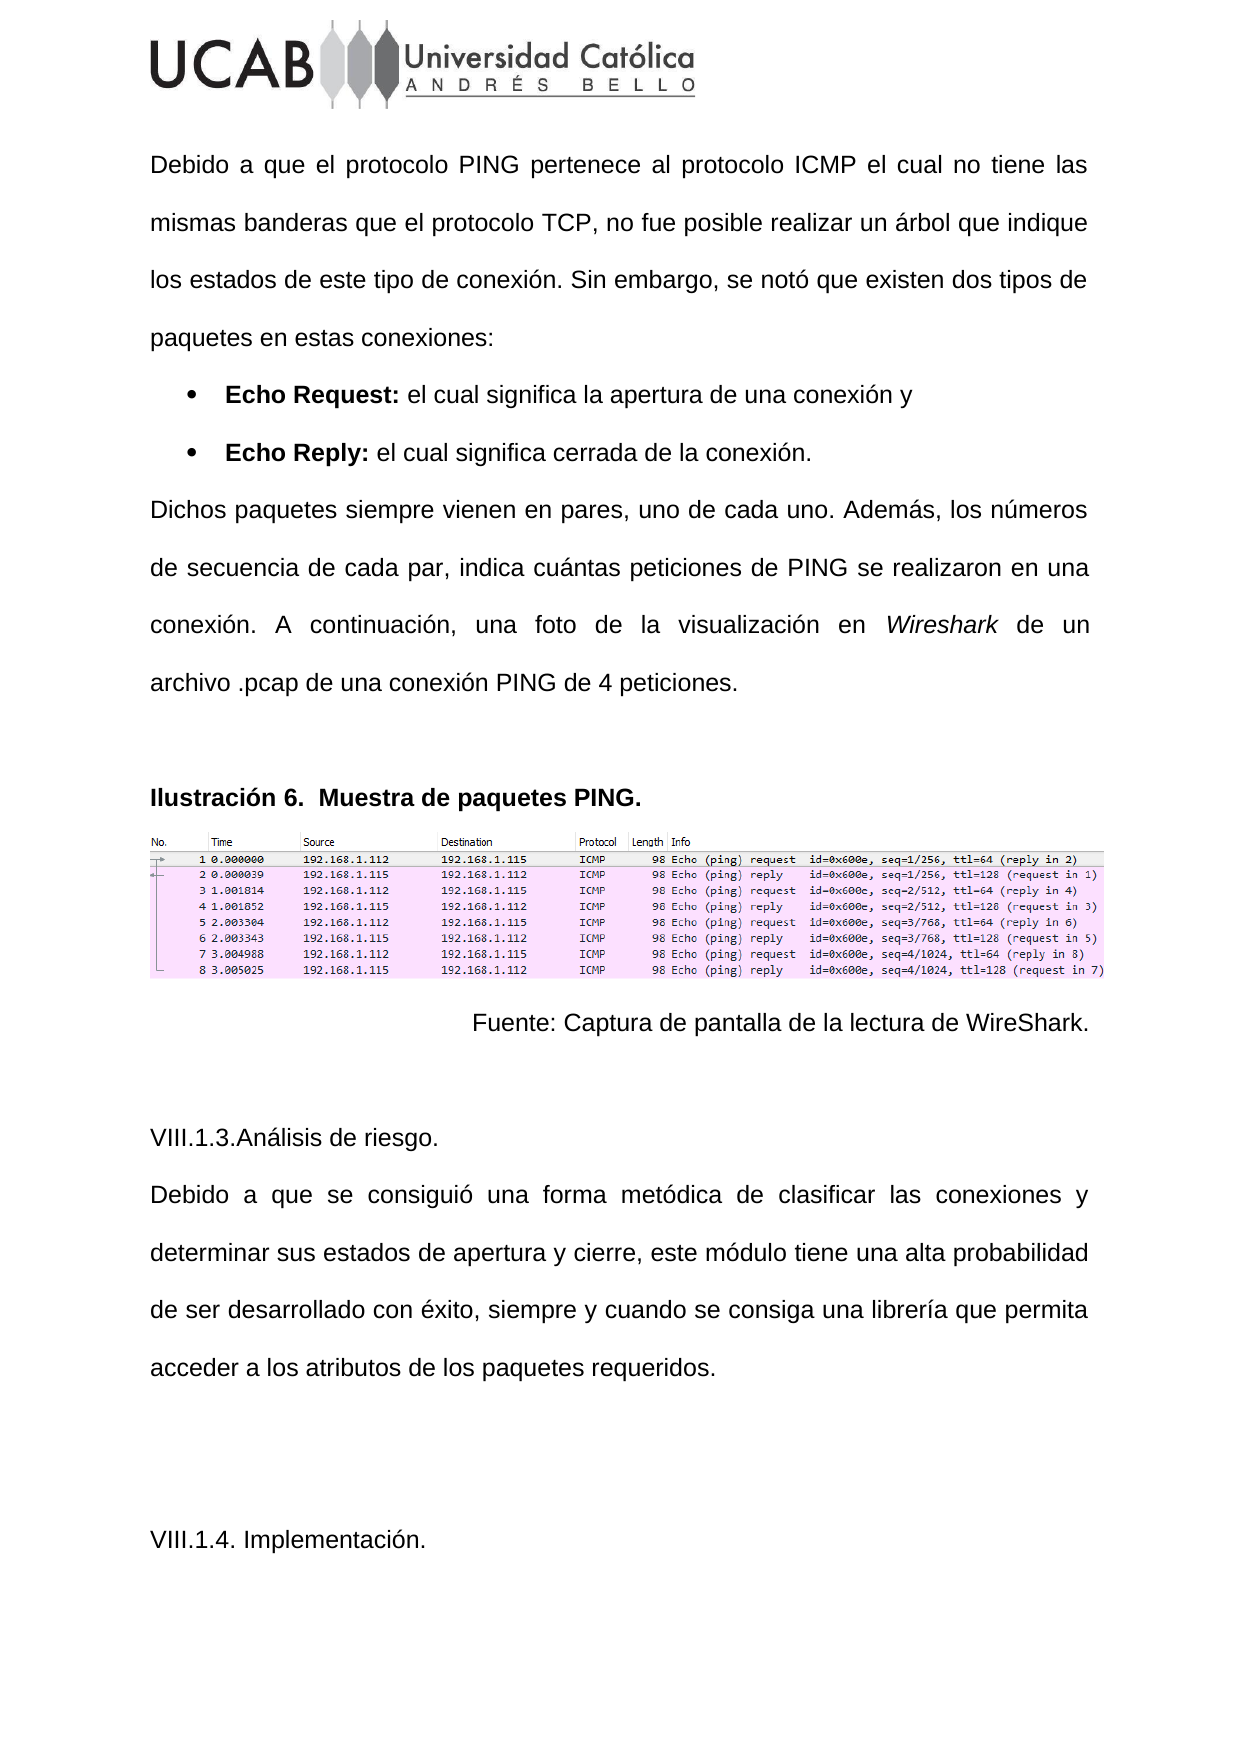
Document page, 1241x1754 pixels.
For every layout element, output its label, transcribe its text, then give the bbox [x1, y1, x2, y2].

picture [150, 832, 1104, 979]
text Fuente: Captura de pantalla de la lectura de WireShark. [150, 1008, 1090, 1037]
subtitle Análisis de riesgo. [150, 1123, 1090, 1152]
picture [150, 20, 696, 109]
text Ilustración 6. Muestra de paquetes PING. [150, 783, 1090, 812]
list Echo Request: el cual significa la apertura de una conexión y [187, 380, 1090, 409]
text Debido a que el protocolo PING pertenece al protocolo ICMP el cual no tiene las mismas banderas que el protocolo TCP, no fue posible realizar un árbol que indique los estados de este tipo de conexión. Sin embargo, se notó que existen dos tipos de paquetes en estas conexiones: [150, 150, 1090, 351]
text Debido a que se consiguió una forma metódica de clasificar las conexiones y determinar sus estados de apertura y cierre, este módulo tiene una alta probabilidad de ser desarrollado con éxito, siempre y cuando se consiga una librería que permita acceder a los atributos de los paquetes requeridos. [150, 1180, 1090, 1382]
subtitle Implementación. [150, 1525, 1090, 1554]
text Dichos paquetes siempre vienen en pares, uno de cada uno. Además, los números de secuencia de cada par, indica cuántas peticiones de PING se realizaron en una conexión. A continuación, una foto de la visualización en Wireshark de un archivo .pcap de una conexión PING de 4 peticiones. [150, 495, 1090, 697]
list Echo Reply: el cual significa cerrada de la conexión. [187, 438, 1090, 467]
